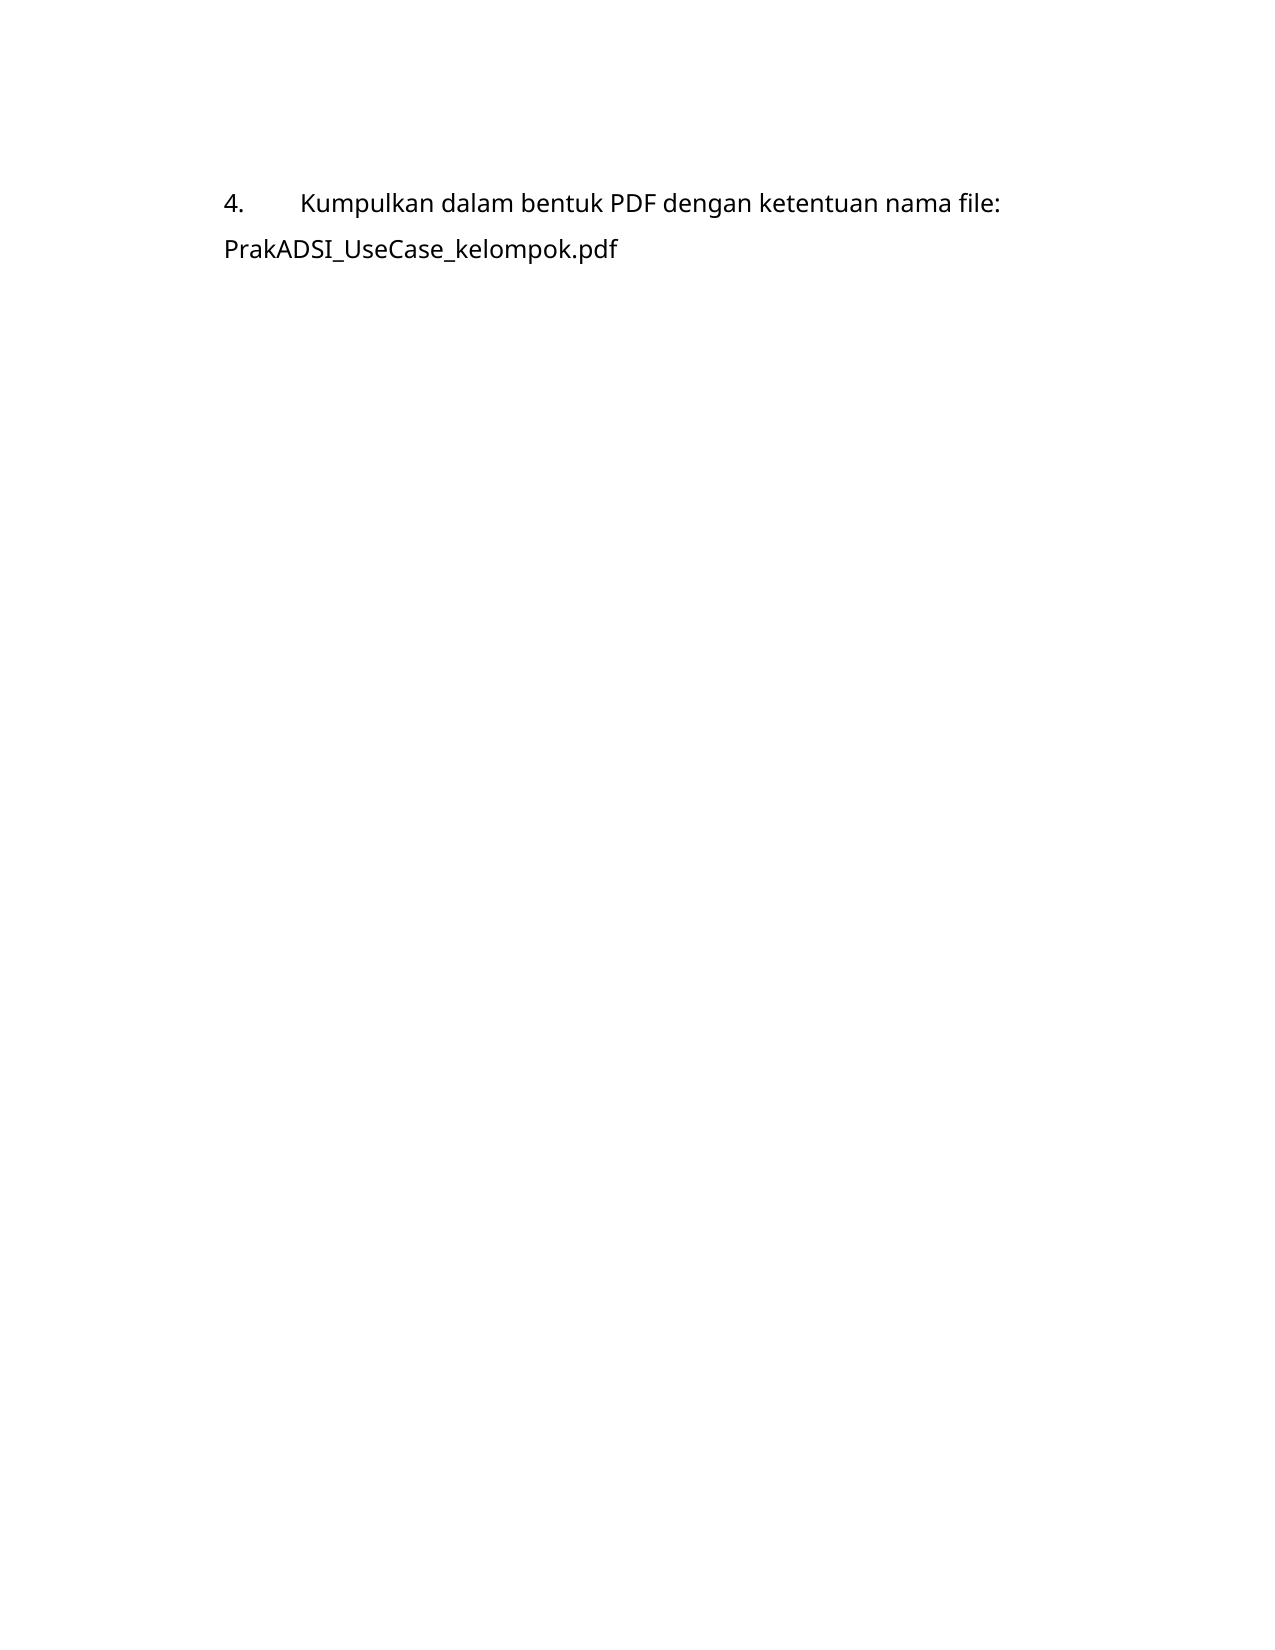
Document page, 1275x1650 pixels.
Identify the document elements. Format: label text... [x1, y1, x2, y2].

text 4. Kumpulkan dalam bentuk PDF dengan ketentuan nama file: PrakADSI_UseCase_kelompok.pdf [223, 186, 1092, 266]
